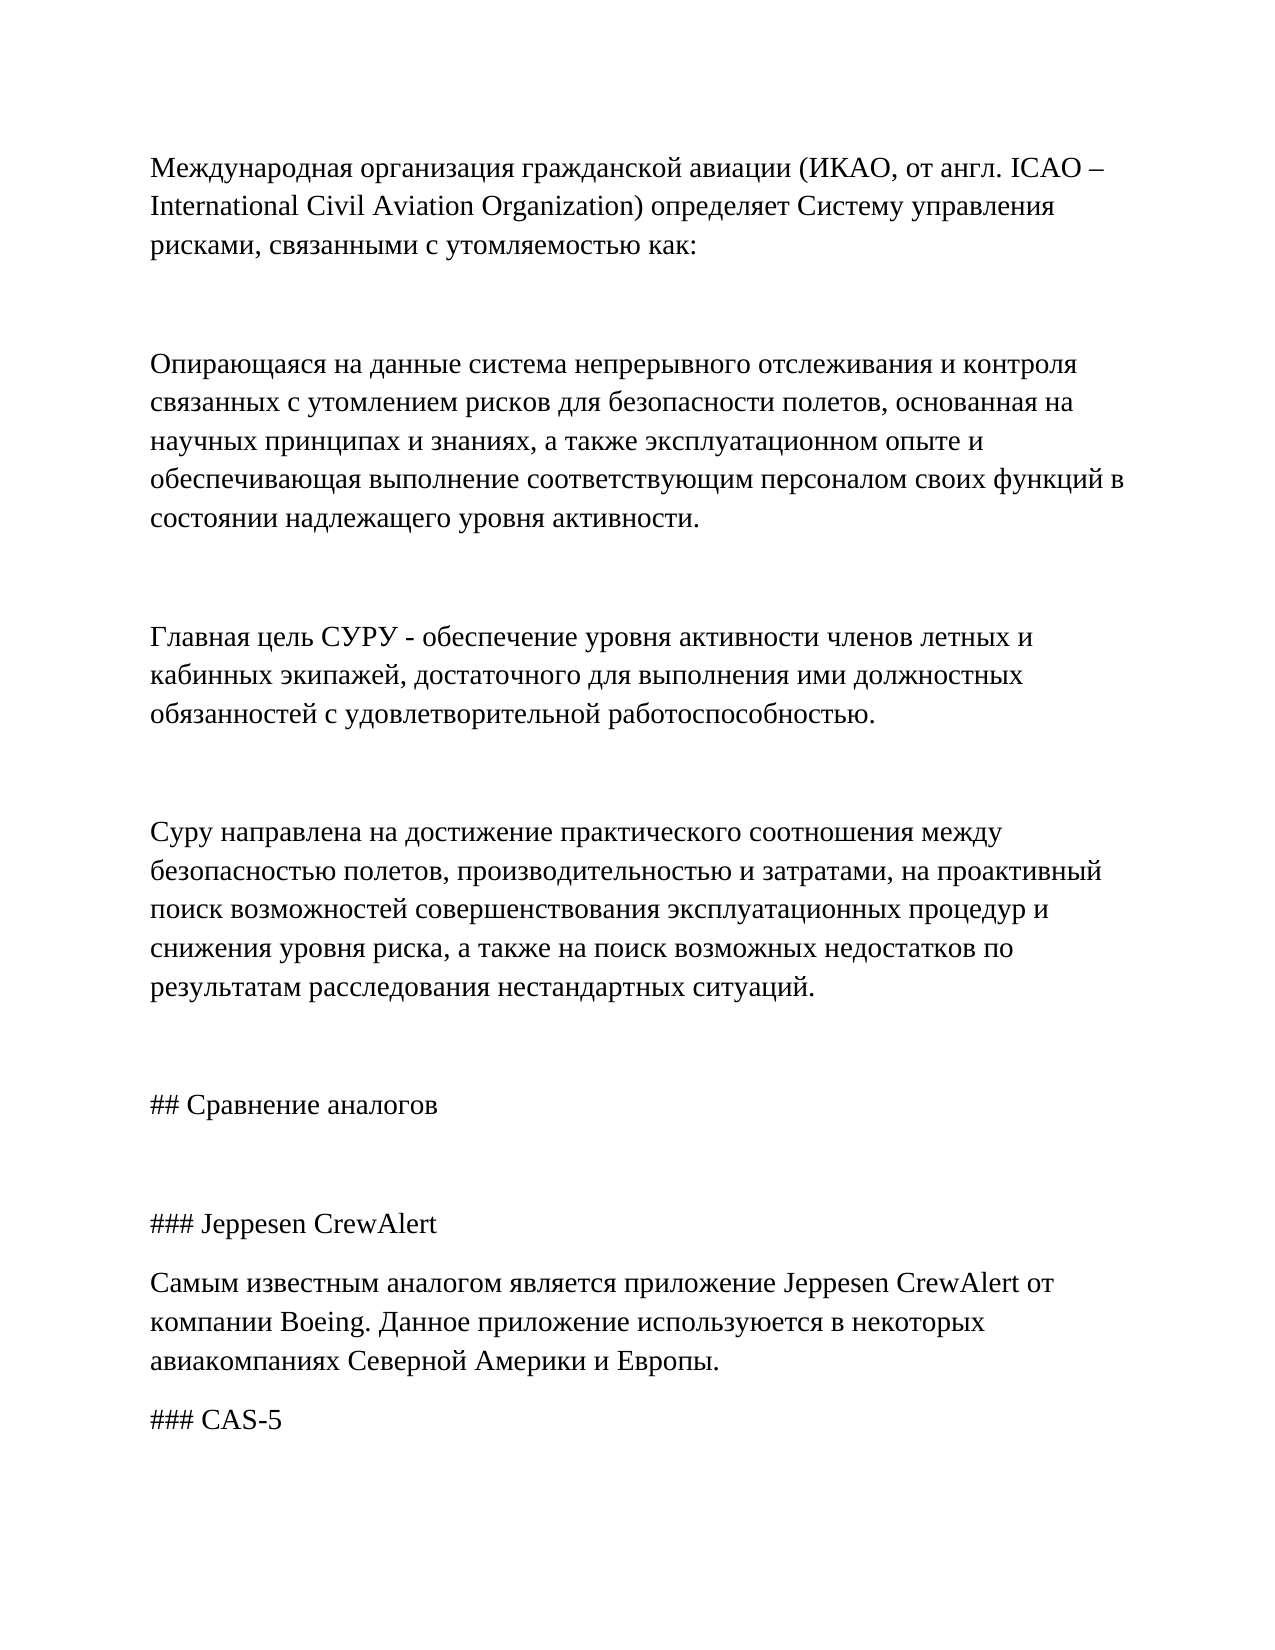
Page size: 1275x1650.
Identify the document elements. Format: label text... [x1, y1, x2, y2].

text Главная цель СУРУ - обеспечение уровня активности членов летных и кабинных экипажей, достаточного для выполнения ими должностных обязанностей с удовлетворительной работоспособностью. [150, 619, 1125, 729]
text ## Сравнение аналогов [150, 1087, 1125, 1121]
text Самым известным аналогом является приложение Jeppesen CrewAlert от компании Boeing. Данное приложение используюется в некоторых авиакомпаниях Северной Америки и Европы. [150, 1266, 1125, 1376]
text ### Jeppesen CrewAlert [150, 1206, 1125, 1240]
text Международная организация гражданской авиации (ИКАО, от англ. ICAO – International Civil Aviation Organization) определяет Систему управления рисками, связанными с утомляемостью как: [150, 150, 1125, 261]
text Суру направлена на достижение практического соотношения между безопасностью полетов, производительностью и затратами, на проактивный поиск возможностей совершенствования эксплуатационных процедур и снижения уровня риска, а также на поиск возможных недостатков по результатам расследования нестандартных ситуаций. [150, 814, 1125, 1002]
text Опирающаяся на данные система непрерывного отслеживания и контроля связанных с утомлением рисков для безопасности полетов, основанная на научных принципах и знаниях, а также эксплуатационном опыте и обеспечивающая выполнение соответствующим персоналом своих функций в состоянии надлежащего уровня активности. [150, 346, 1125, 533]
text ### CAS-5 [150, 1402, 1125, 1436]
